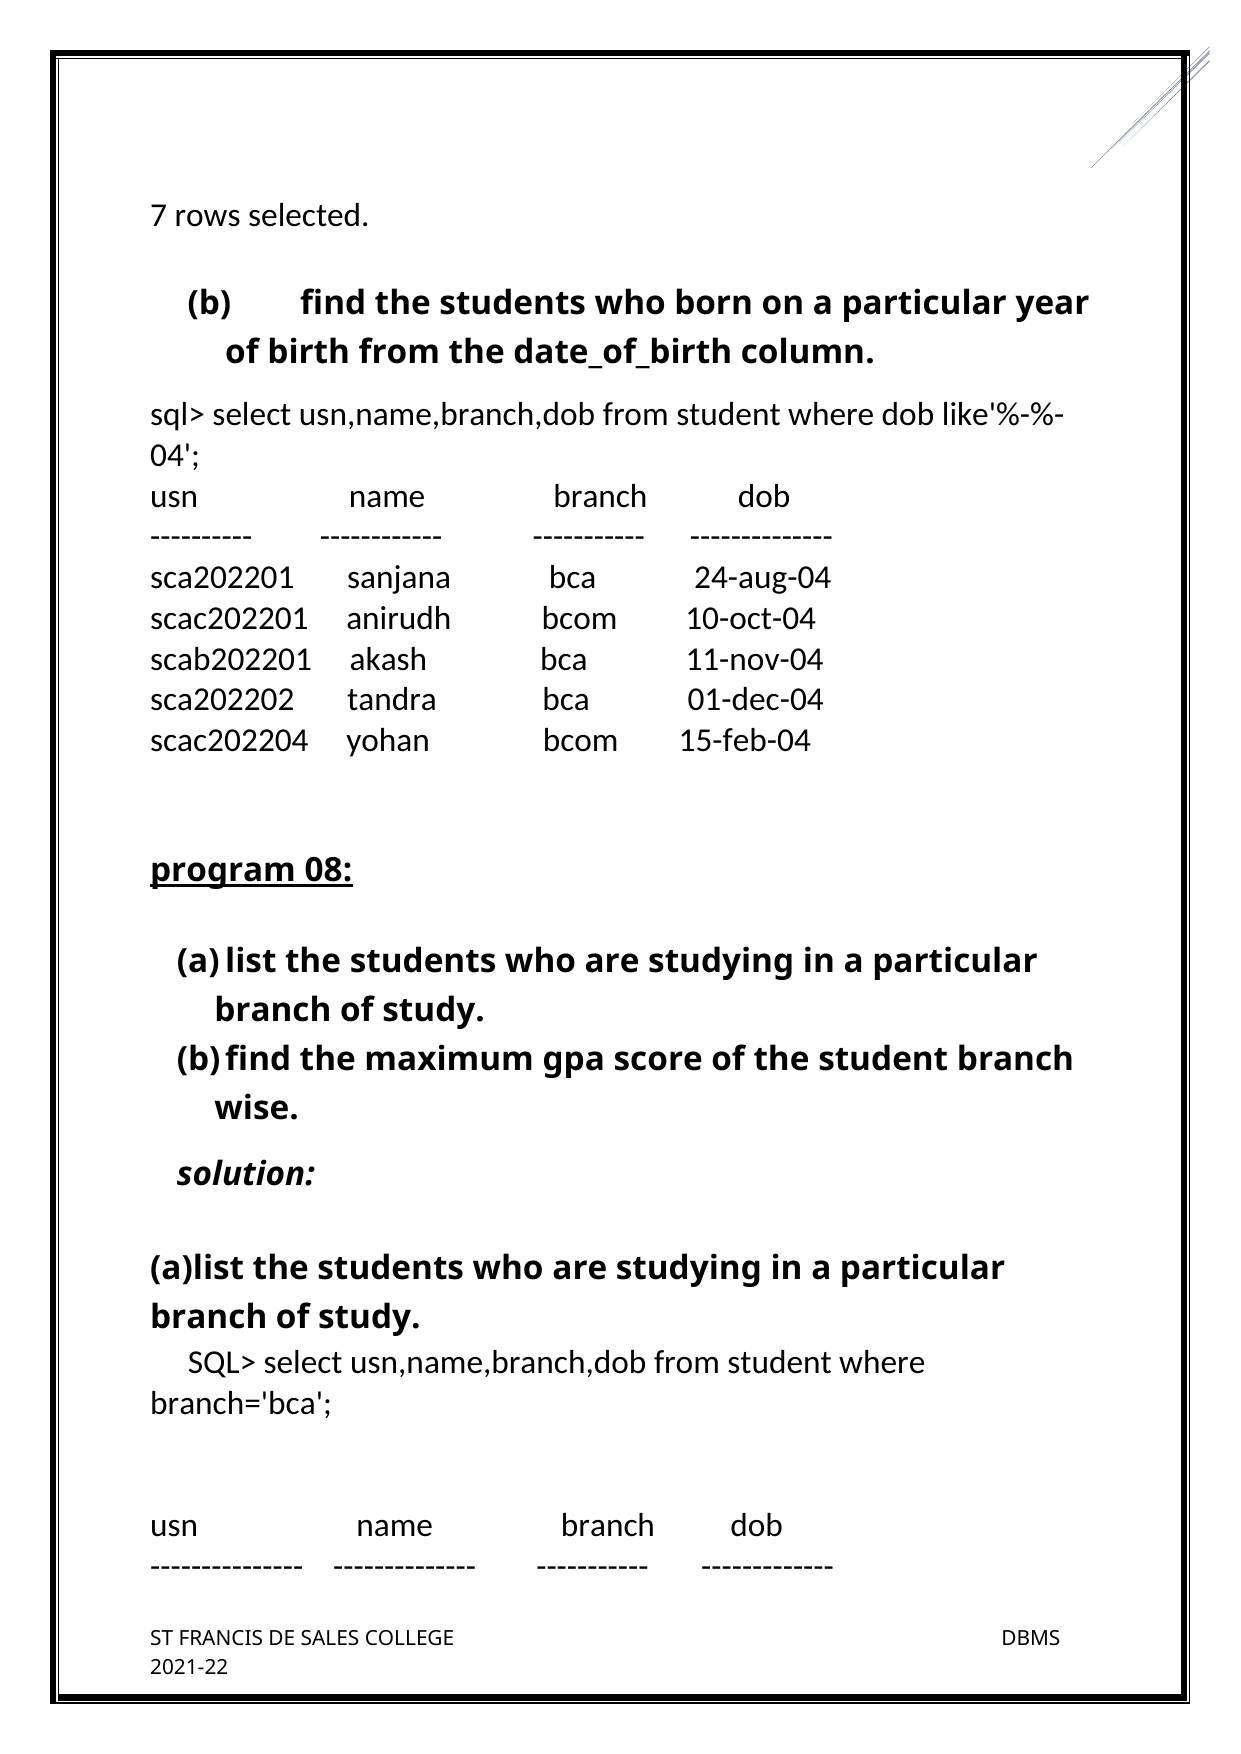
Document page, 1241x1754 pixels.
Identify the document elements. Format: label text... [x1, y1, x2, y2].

text --------------- -------------- ----------- ------------- [150, 1545, 1090, 1586]
text program 08: [150, 846, 1090, 891]
list list the students who are studying in a particular branch of study. [177, 937, 1090, 1031]
text SQL> select usn,name,branch,dob from student where branch='bca'; [150, 1342, 1090, 1423]
text ---------- ------------ ----------- -------------- [150, 515, 1090, 556]
text sca202201 sanjana bca 24-aug-04 [150, 556, 1090, 597]
text scab202201 akash bca 11-nov-04 [150, 638, 1090, 678]
text 7 rows selected. [150, 194, 1090, 235]
text solution: [177, 1149, 1090, 1195]
list find the students who born on a particular year of birth from the date_of_birth column. [187, 279, 1090, 373]
text usn name branch dob [150, 475, 1090, 515]
text usn name branch dob [150, 1504, 1090, 1545]
text sql> select usn,name,branch,dob from student where dob like'%-%-04'; [150, 393, 1090, 475]
text scac202201 anirudh bcom 10-oct-04 [150, 597, 1090, 638]
text sca202202 tandra bca 01-dec-04 [150, 678, 1090, 719]
text (a)list the students who are studying in a particular branch of study. [150, 1244, 1090, 1338]
text scac202204 yohan bcom 15-feb-04 [150, 719, 1090, 760]
list find the maximum gpa score of the student branch wise. [177, 1035, 1090, 1129]
